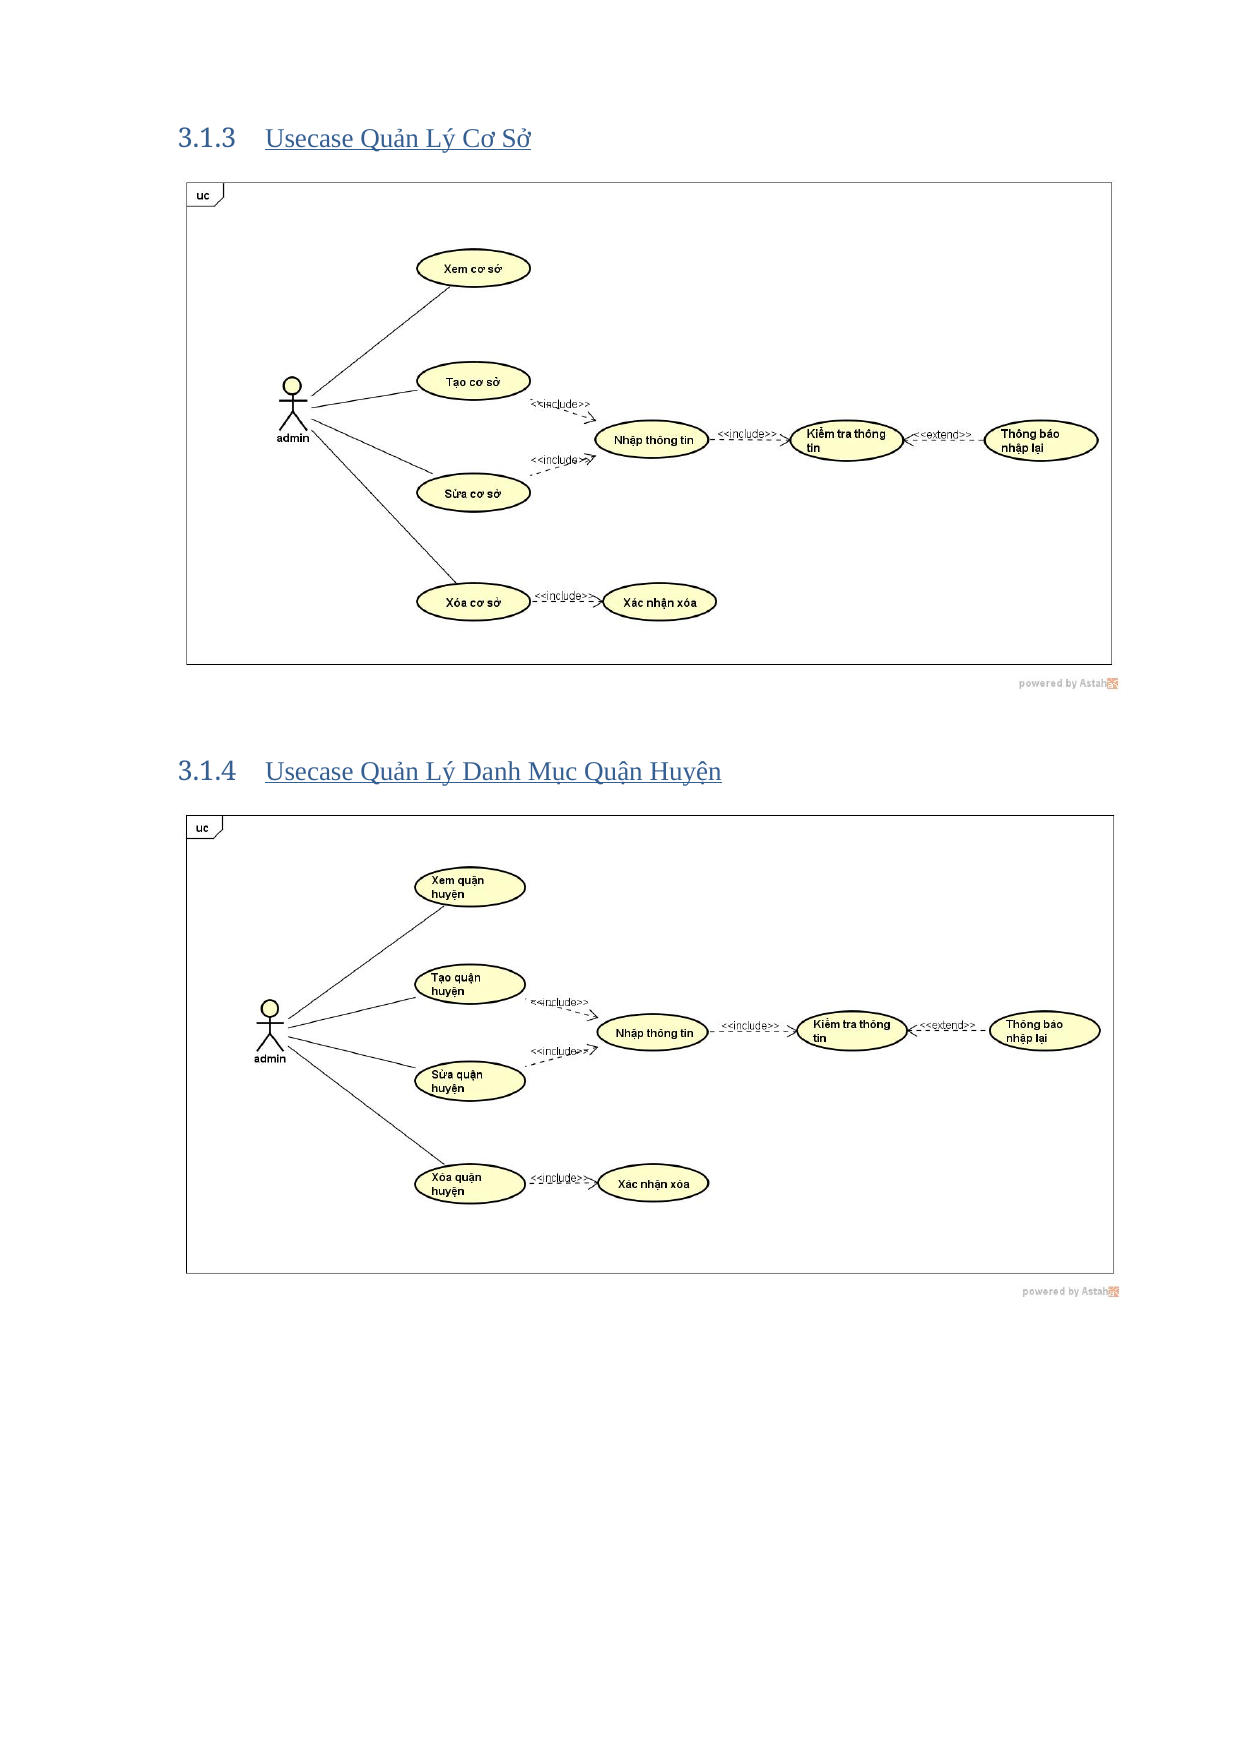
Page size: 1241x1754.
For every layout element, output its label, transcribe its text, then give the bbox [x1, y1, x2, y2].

list Usecase Quản Lý Danh Mục Quận Huyện [177, 751, 1122, 788]
list Usecase Quản Lý Cơ Sở [177, 118, 1122, 155]
picture [177, 806, 1122, 1300]
picture [177, 173, 1121, 692]
